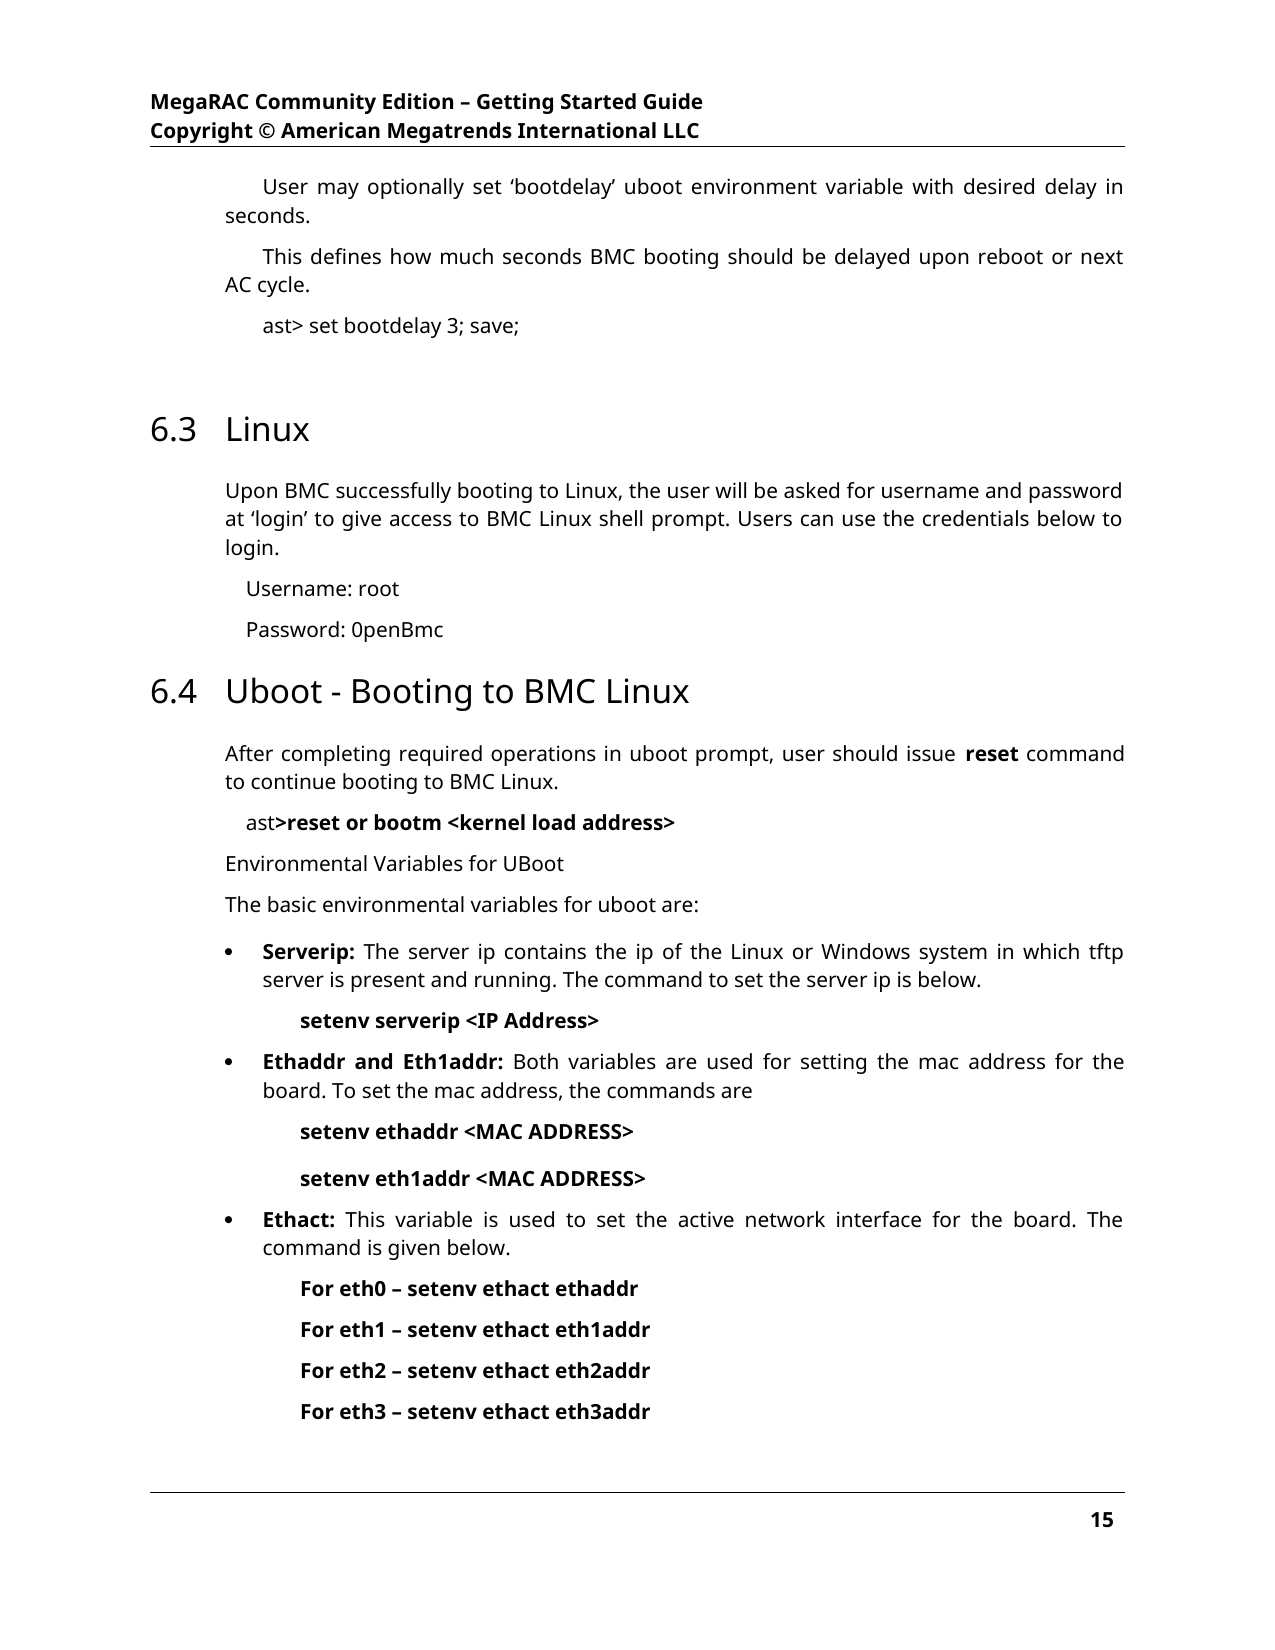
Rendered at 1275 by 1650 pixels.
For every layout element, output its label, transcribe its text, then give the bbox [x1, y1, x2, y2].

text ast> set bootdelay 3; save; [225, 311, 1125, 340]
list Serverip: The server ip contains the ip of the Linux or Windows system in which tftp server is present and running. The command to set the server ip is below. [225, 937, 1125, 994]
text Password: 0penBmc [225, 615, 1125, 643]
text User may optionally set ‘bootdelay’ uboot environment variable with desired delay in seconds. [225, 172, 1125, 229]
list Ethaddr and Eth1addr: Both variables are used for setting the mac address for the board. To set the mac address, the commands are [225, 1047, 1125, 1104]
subtitle Linux [150, 406, 1125, 451]
text Upon BMC successfully booting to Linux, the user will be asked for username and password at ‘login’ to give access to BMC Linux shell prompt. Users can use the credentials below to login. [225, 476, 1125, 561]
text After completing required operations in uboot prompt, user should issue reset command to continue booting to BMC Linux. [225, 739, 1125, 796]
text Username: root [225, 574, 1125, 602]
text setenv eth1addr <MAC ADDRESS> [225, 1164, 1125, 1192]
text For eth1 – setenv ethact eth1addr [225, 1315, 1125, 1344]
text setenv serverip <IP Address> [225, 1006, 1125, 1035]
list setenv ethaddr <MAC ADDRESS> [228, 1117, 1125, 1145]
text ast>reset or bootm <kernel load address> [225, 808, 1125, 836]
text This defines how much seconds BMC booting should be delayed upon reboot or next AC cycle. [225, 242, 1125, 299]
text Environmental Variables for UBoot [225, 849, 1125, 877]
text For eth0 – setenv ethact ethaddr [225, 1274, 1125, 1303]
text The basic environmental variables for uboot are: [225, 890, 1125, 918]
text For eth2 – setenv ethact eth2addr [225, 1356, 1125, 1384]
text For eth3 – setenv ethact eth3addr [225, 1397, 1125, 1426]
subtitle Uboot - Booting to BMC Linux [150, 668, 1125, 714]
list Ethact: This variable is used to set the active network interface for the board. The command is given below. [225, 1205, 1125, 1262]
